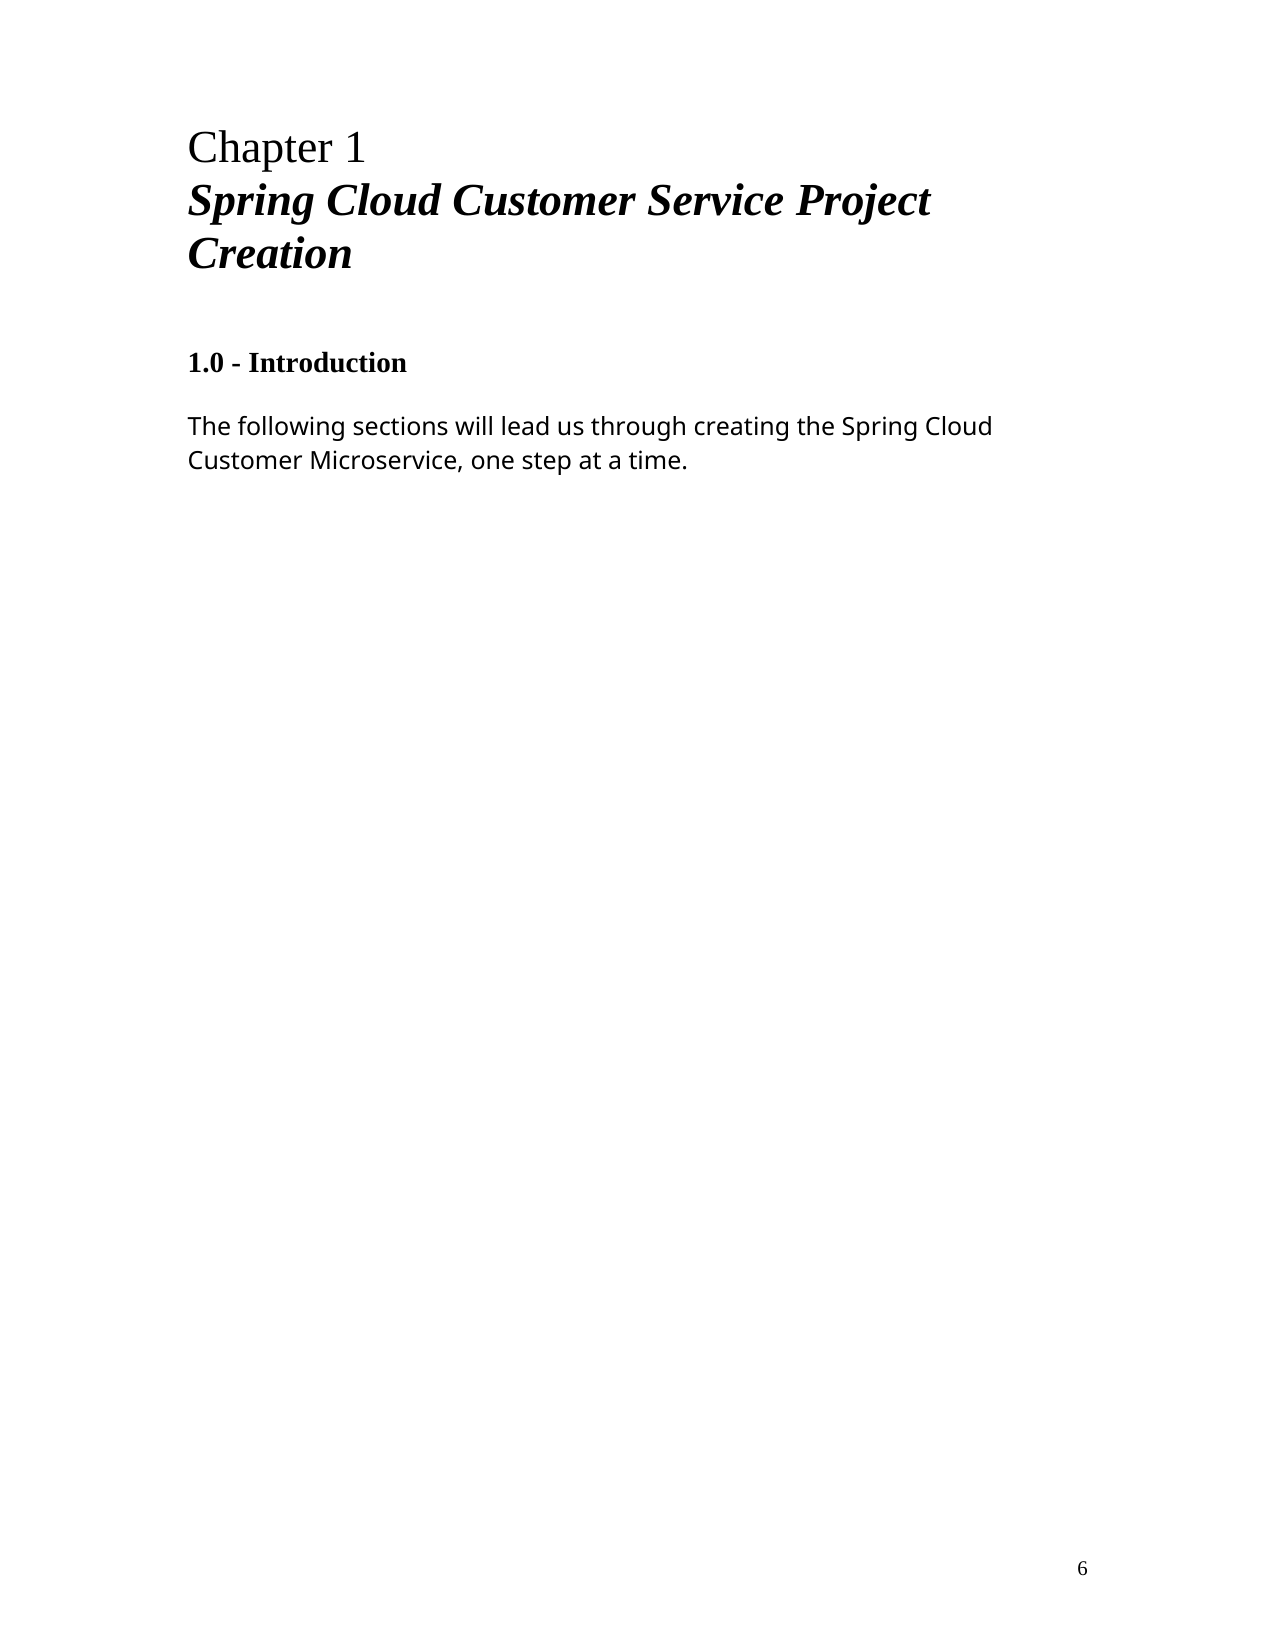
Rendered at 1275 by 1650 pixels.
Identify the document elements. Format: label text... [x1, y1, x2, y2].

subtitle 1.0 - Introduction [187, 345, 1087, 379]
text Spring Cloud Customer Service Project Creation [187, 173, 1087, 278]
text The following sections will lead us through creating the Spring Cloud Customer Microservice, one step at a time. [187, 408, 1087, 477]
text Chapter 1 [187, 120, 1087, 173]
